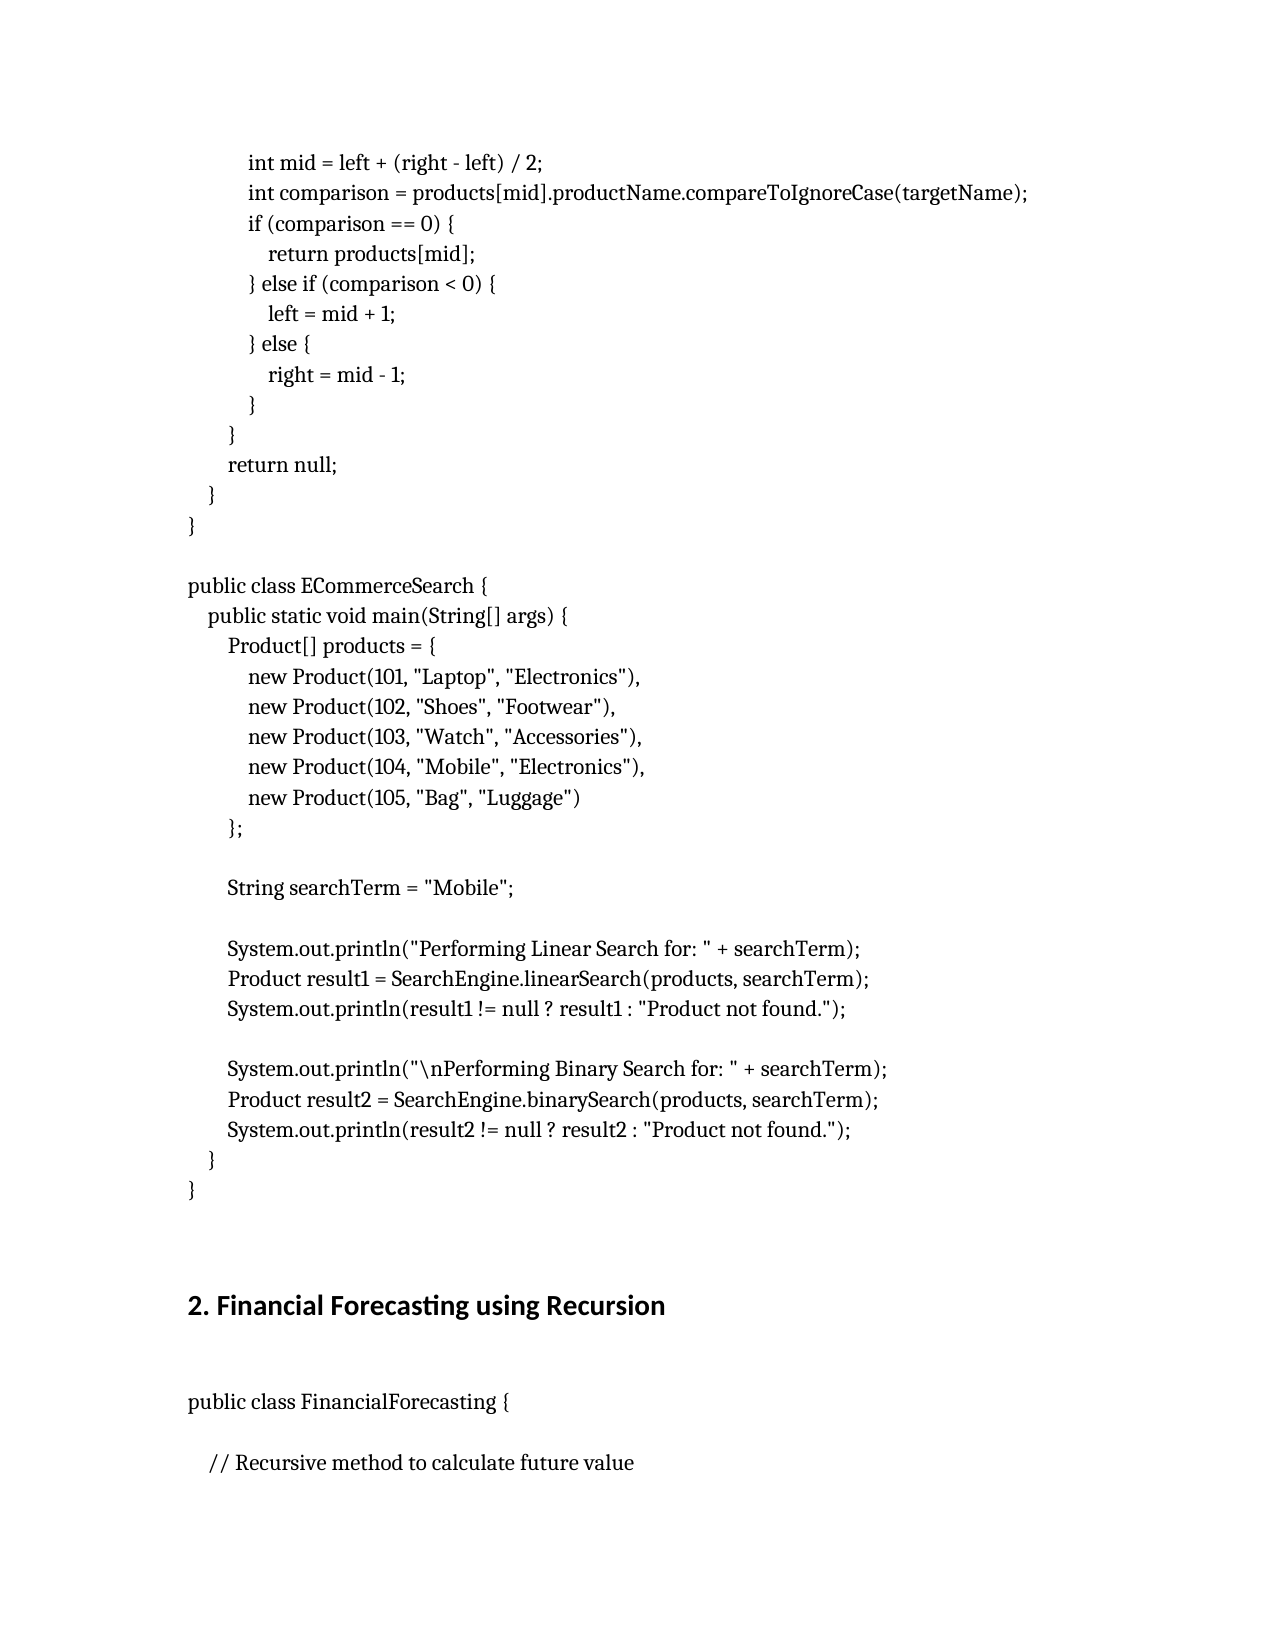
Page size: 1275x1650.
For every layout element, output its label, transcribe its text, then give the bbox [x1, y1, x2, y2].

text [187, 1328, 1087, 1476]
subtitle 2. Financial Forecasting using Recursion [187, 1287, 1087, 1323]
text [187, 150, 1087, 1234]
